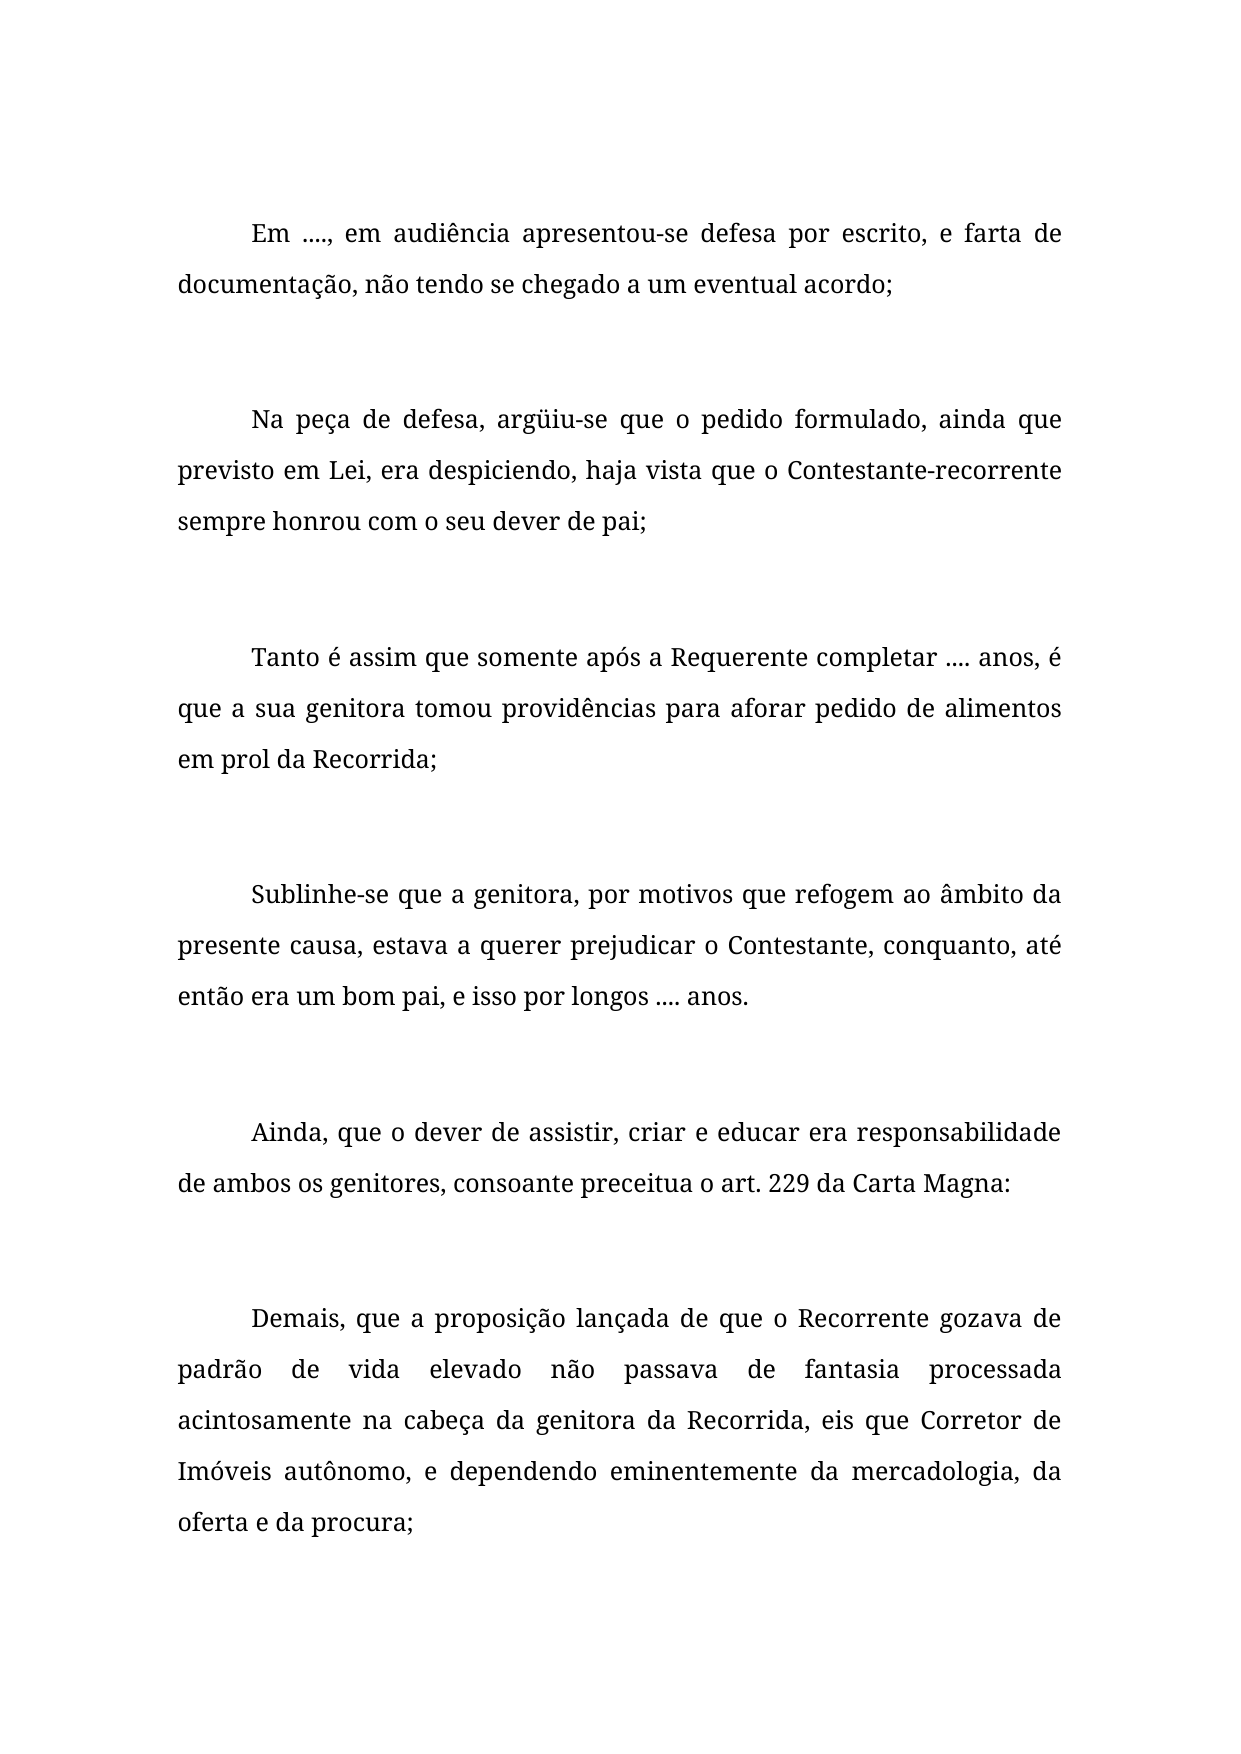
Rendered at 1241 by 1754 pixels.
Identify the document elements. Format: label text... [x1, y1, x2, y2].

text Demais, que a proposição lançada de que o Recorrente gozava de padrão de vida elevado não passava de fantasia processada acintosamente na cabeça da genitora da Recorrida, eis que Corretor de Imóveis autônomo, e dependendo eminentemente da mercadologia, da oferta e da procura; [177, 1301, 1063, 1539]
text Sublinhe-se que a genitora, por motivos que refogem ao âmbito da presente causa, estava a querer prejudicar o Contestante, conquanto, até então era um bom pai, e isso por longos .... anos. [177, 877, 1063, 1013]
text Em ...., em audiência apresentou-se defesa por escrito, e farta de documentação, não tendo se chegado a um eventual acordo; [177, 215, 1063, 300]
text Ainda, que o dever de assistir, criar e educar era responsabilidade de ambos os genitores, consoante preceitua o art. 229 da Carta Magna: [177, 1114, 1063, 1199]
text Na peça de defesa, argüiu-se que o pedido formulado, ainda que previsto em Lei, era despiciendo, haja vista que o Contestante-recorrente sempre honrou com o seu dever de pai; [177, 402, 1063, 538]
text Tanto é assim que somente após a Requerente completar .... anos, é que a sua genitora tomou providências para aforar pedido de alimentos em prol da Recorrida; [177, 639, 1063, 775]
